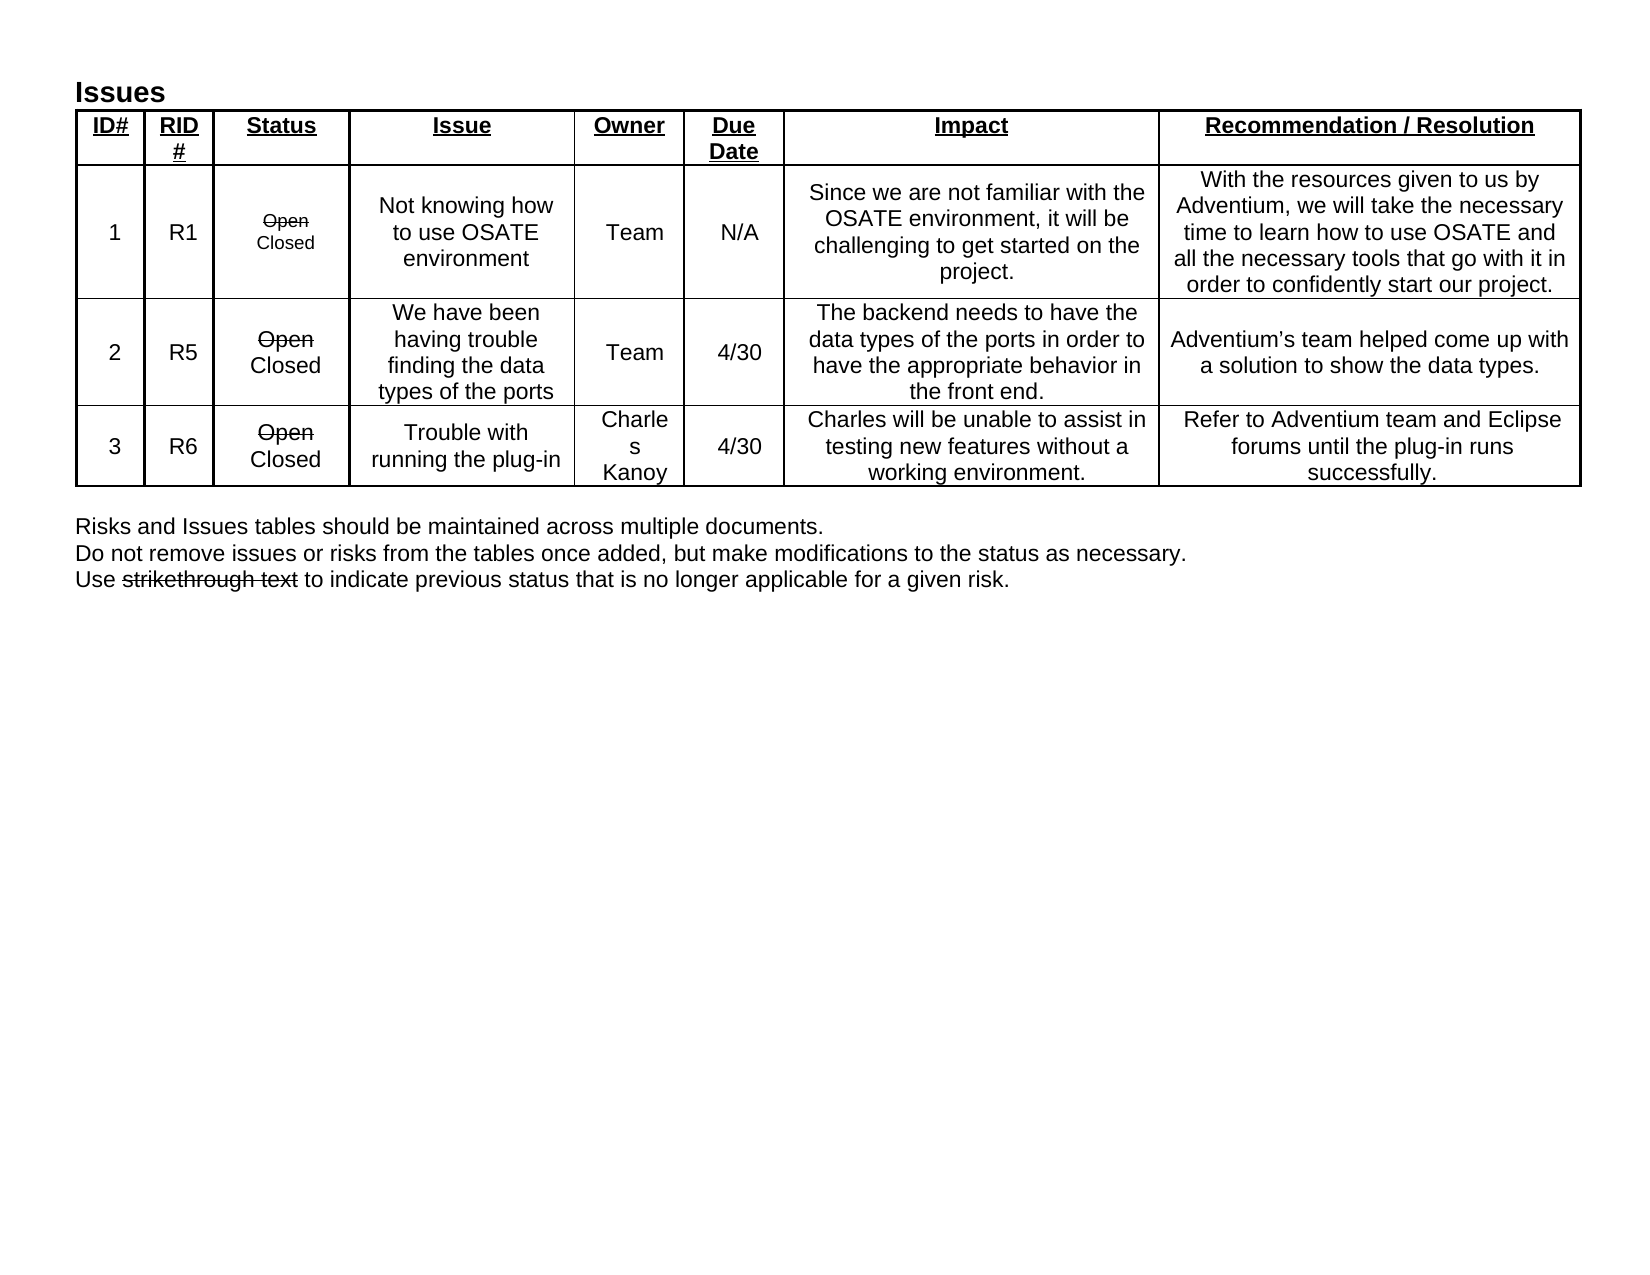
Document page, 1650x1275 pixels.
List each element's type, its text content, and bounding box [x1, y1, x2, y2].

table_cell 4/30 [685, 299, 783, 405]
table_cell 4/30 [685, 406, 783, 485]
table_cell Not knowing how to use OSATE environment [351, 166, 574, 298]
table_cell Charles will be unable to assist in testing new features without a working environment. [785, 406, 1158, 485]
table_header ID# [78, 112, 143, 164]
table_header Impact [785, 112, 1158, 164]
table_cell We have been having trouble finding the data types of the ports [351, 299, 574, 405]
table_cell 1 [78, 166, 143, 298]
table_header Issue [351, 112, 574, 164]
table_header Owner [575, 112, 683, 164]
table_cell R6 [146, 406, 212, 485]
table_cell Since we are not familiar with the OSATE environment, it will be challenging to get started on the project. [785, 166, 1158, 298]
table_cell Team [575, 166, 683, 298]
table_cell Open Closed [215, 406, 348, 485]
table_cell Trouble with running the plug-in [351, 406, 574, 485]
table_cell Team [575, 299, 683, 405]
table_cell R1 [146, 166, 212, 298]
table_cell The backend needs to have the data types of the ports in order to have the appropriate behavior in the front end. [785, 299, 1158, 405]
table_cell N/A [685, 166, 783, 298]
table_header RID# [146, 112, 212, 164]
table_cell 2 [78, 299, 143, 405]
table_cell Adventium’s team helped come up with a solution to show the data types. [1160, 299, 1579, 405]
table_header Due Date [685, 112, 783, 164]
table_cell Refer to Adventium team and Eclipse forums until the plug-in runs successfully. [1160, 406, 1579, 485]
table_header Status [215, 112, 348, 164]
table_header Recommendation / Resolution [1160, 112, 1579, 164]
table_cell Charles Kanoy [575, 406, 683, 485]
table_cell Open Closed [215, 299, 348, 405]
table_cell R5 [146, 299, 212, 405]
text Use strikethrough text to indicate previous status that is no longer applicable for a given risk. [75, 566, 1575, 592]
text Issues [75, 75, 1575, 108]
table_cell With the resources given to us by Adventium, we will take the necessary time to learn how to use OSATE and all the necessary tools that go with it in order to confidently start our project. [1160, 166, 1579, 298]
text Risks and Issues tables should be maintained across multiple documents. [75, 513, 1575, 539]
text Do not remove issues or risks from the tables once added, but make modifications to the status as necessary. [75, 539, 1575, 566]
table_cell Open Closed [215, 166, 348, 298]
table_cell 3 [78, 406, 143, 485]
